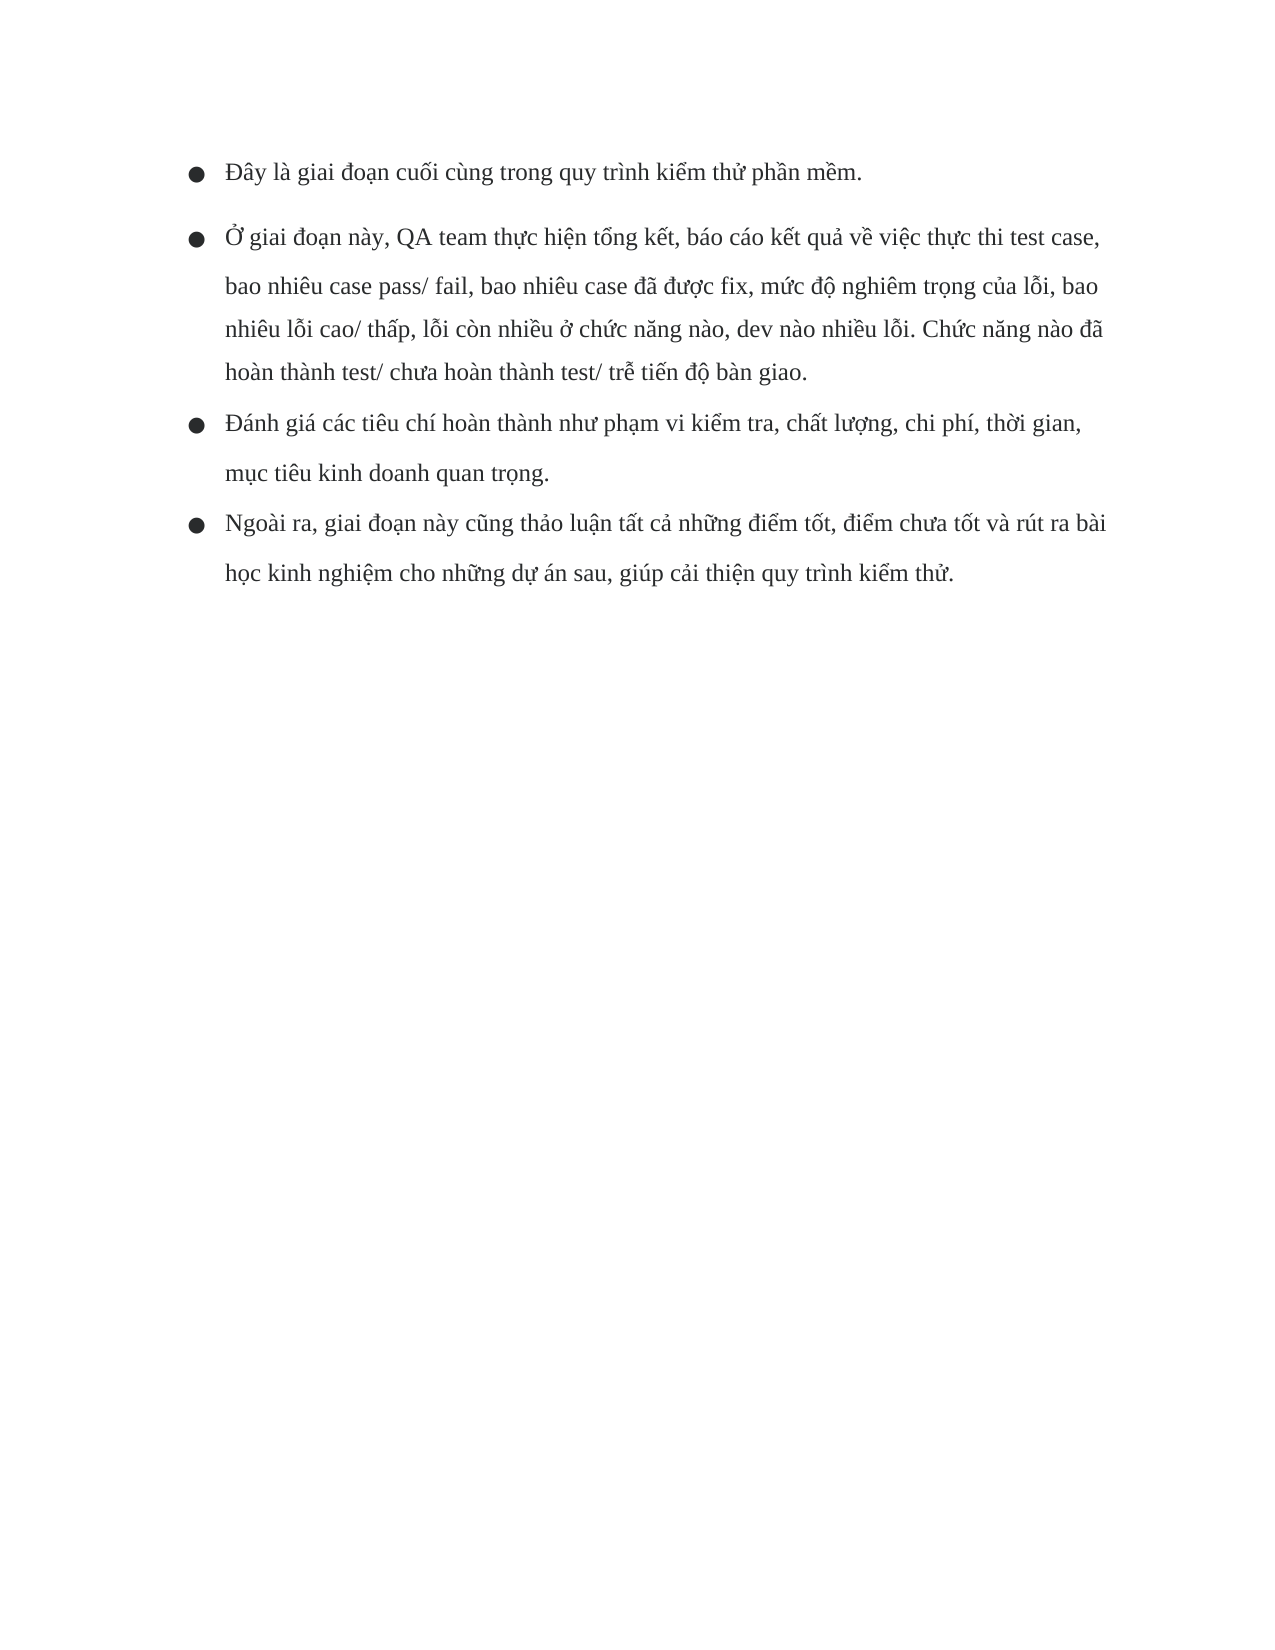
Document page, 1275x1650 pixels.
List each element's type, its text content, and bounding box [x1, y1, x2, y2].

list Ở giai đoạn này, QA team thực hiện tổng kết, báo cáo kết quả về việc thực thi test case, bao nhiêu case pass/ fail, bao nhiêu case đã được fix, mức độ nghiêm trọng của lỗi, bao nhiêu lỗi cao/ thấp, lỗi còn nhiều ở chức năng nào, dev nào nhiều lỗi. Chức năng nào đã hoàn thành test/ chưa hoàn thành test/ trễ tiến độ bàn giao. [187, 214, 1125, 386]
list Ngoài ra, giai đoạn này cũng thảo luận tất cả những điểm tốt, điểm chưa tốt và rút ra bài học kinh nghiệm cho những dự án sau, giúp cải thiện quy trình kiểm thử. [187, 501, 1125, 587]
list Đánh giá các tiêu chí hoàn thành như phạm vi kiểm tra, chất lượng, chi phí, thời gian, mục tiêu kinh doanh quan trọng. [187, 401, 1125, 486]
list Đây là giai đoạn cuối cùng trong quy trình kiểm thử phần mềm. [187, 150, 1125, 193]
